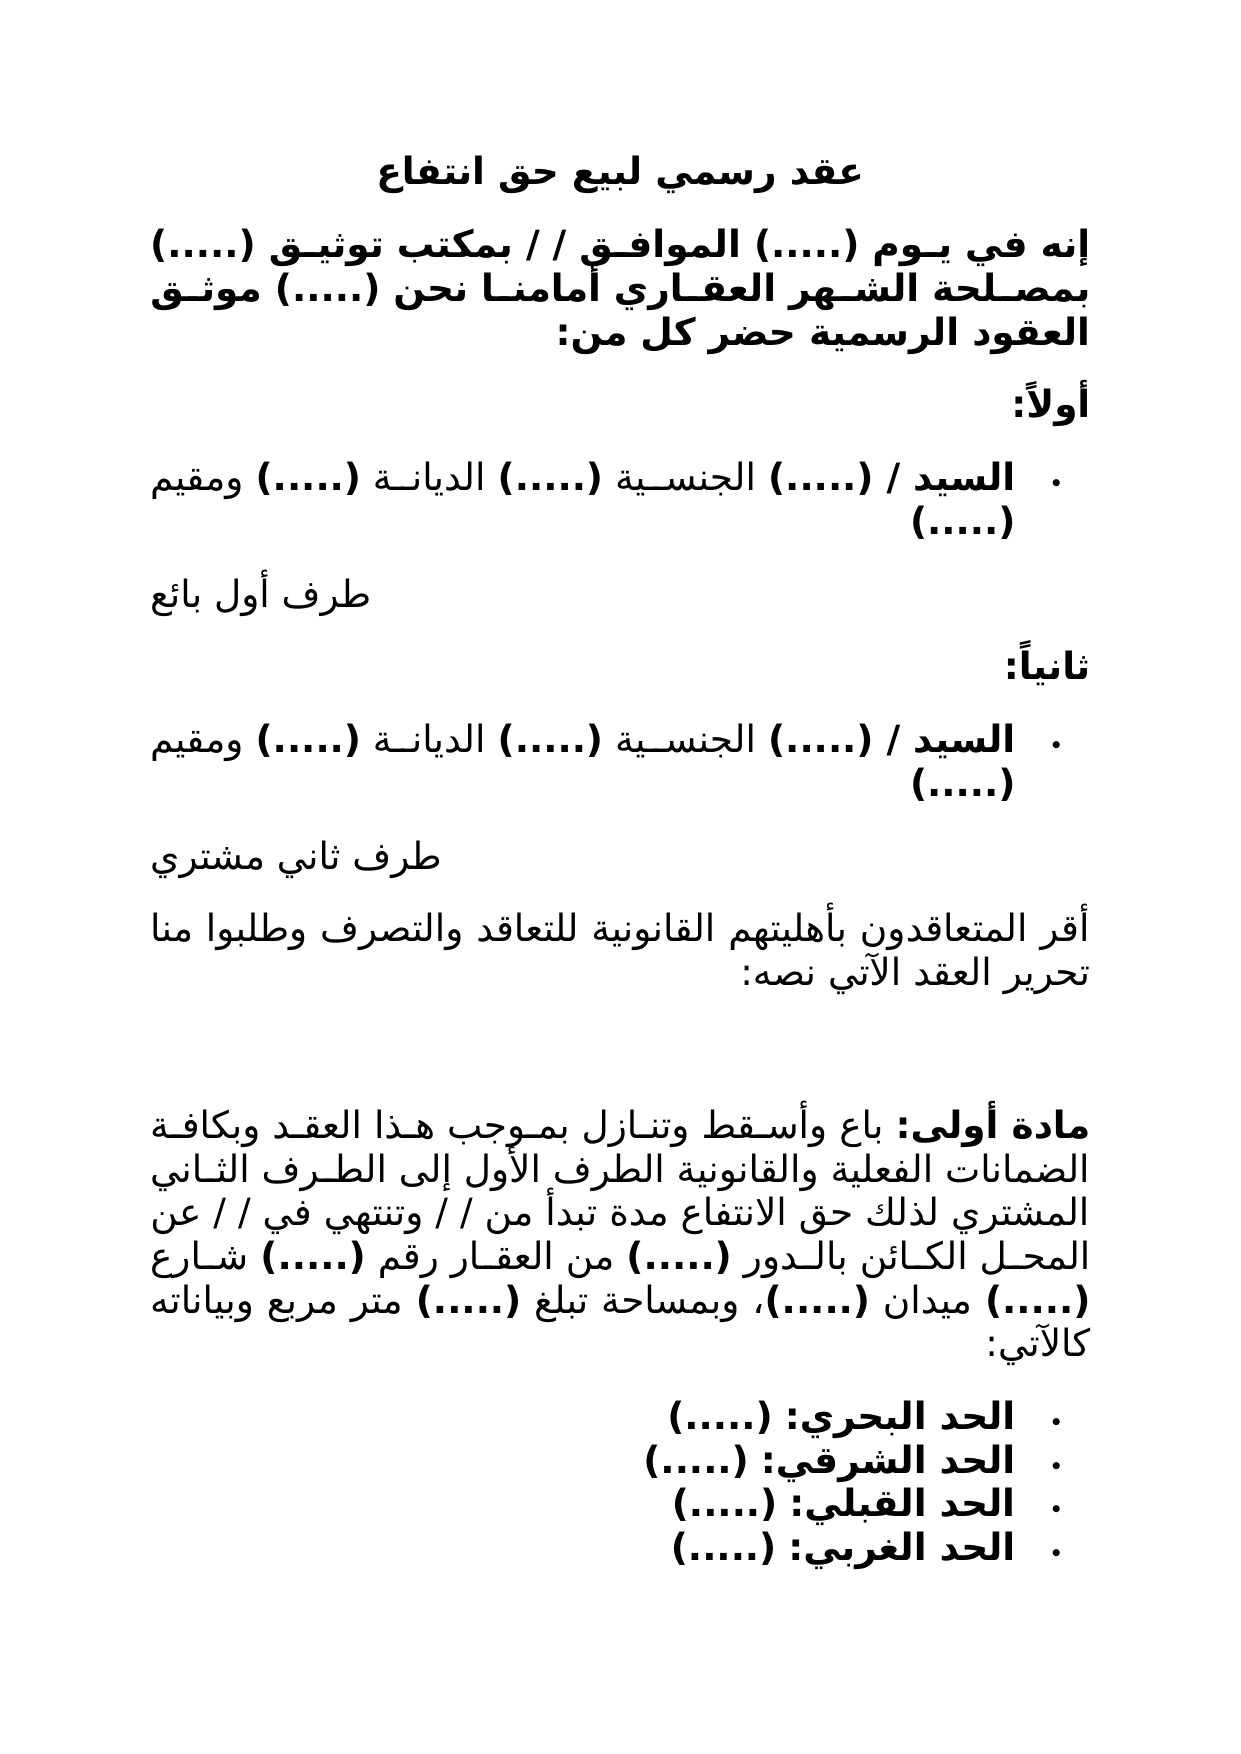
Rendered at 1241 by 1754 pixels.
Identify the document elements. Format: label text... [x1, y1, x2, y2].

list الحد البحري: (.....) [150, 1395, 1053, 1438]
text أقر المتعاقدون بأهليتهم القانونية للتعاقد والتصرف وطلبوا منا تحرير العقد الآتي نصه: [150, 907, 1090, 994]
text طرف ثاني مشتري [150, 834, 1015, 878]
list الحد الغربي: (.....) [150, 1526, 1053, 1569]
text أولاً: [150, 383, 1090, 427]
text ثانياً: [150, 645, 1090, 689]
text طرف أول بائع [150, 572, 1015, 616]
text مادة أولى: باع وأسقط وتنازل بموجب هذا العقد وبكافة الضمانات الفعلية والقانونية الطرف الأول إلى الطرف الثاني المشتري لذلك حق الانتفاع مدة تبدأ من / / وتنتهي في / / عن المحل الكائن بالدور (.....) من العقار رقم (.....) شارع (.....) ميدان (.....)، وبمساحة تبلغ (.....) متر مربع وبياناته كالآتي: [150, 1104, 1090, 1366]
list السيد / (.....) الجنسية (.....) الديانة (.....) ومقيم (.....) [150, 456, 1053, 543]
list الحد الشرقي: (.....) [150, 1438, 1053, 1482]
text إنه في يوم (.....) الموافق / / بمكتب توثيق (.....) بمصلحة الشهر العقاري أمامنا نحن (.....) موثق العقود الرسمية حضر كل من: [150, 223, 1090, 354]
list السيد / (.....) الجنسية (.....) الديانة (.....) ومقيم (.....) [150, 718, 1053, 805]
text عقد رسمي لبيع حق انتفاع [150, 150, 1090, 194]
list الحد القبلي: (.....) [150, 1482, 1053, 1526]
